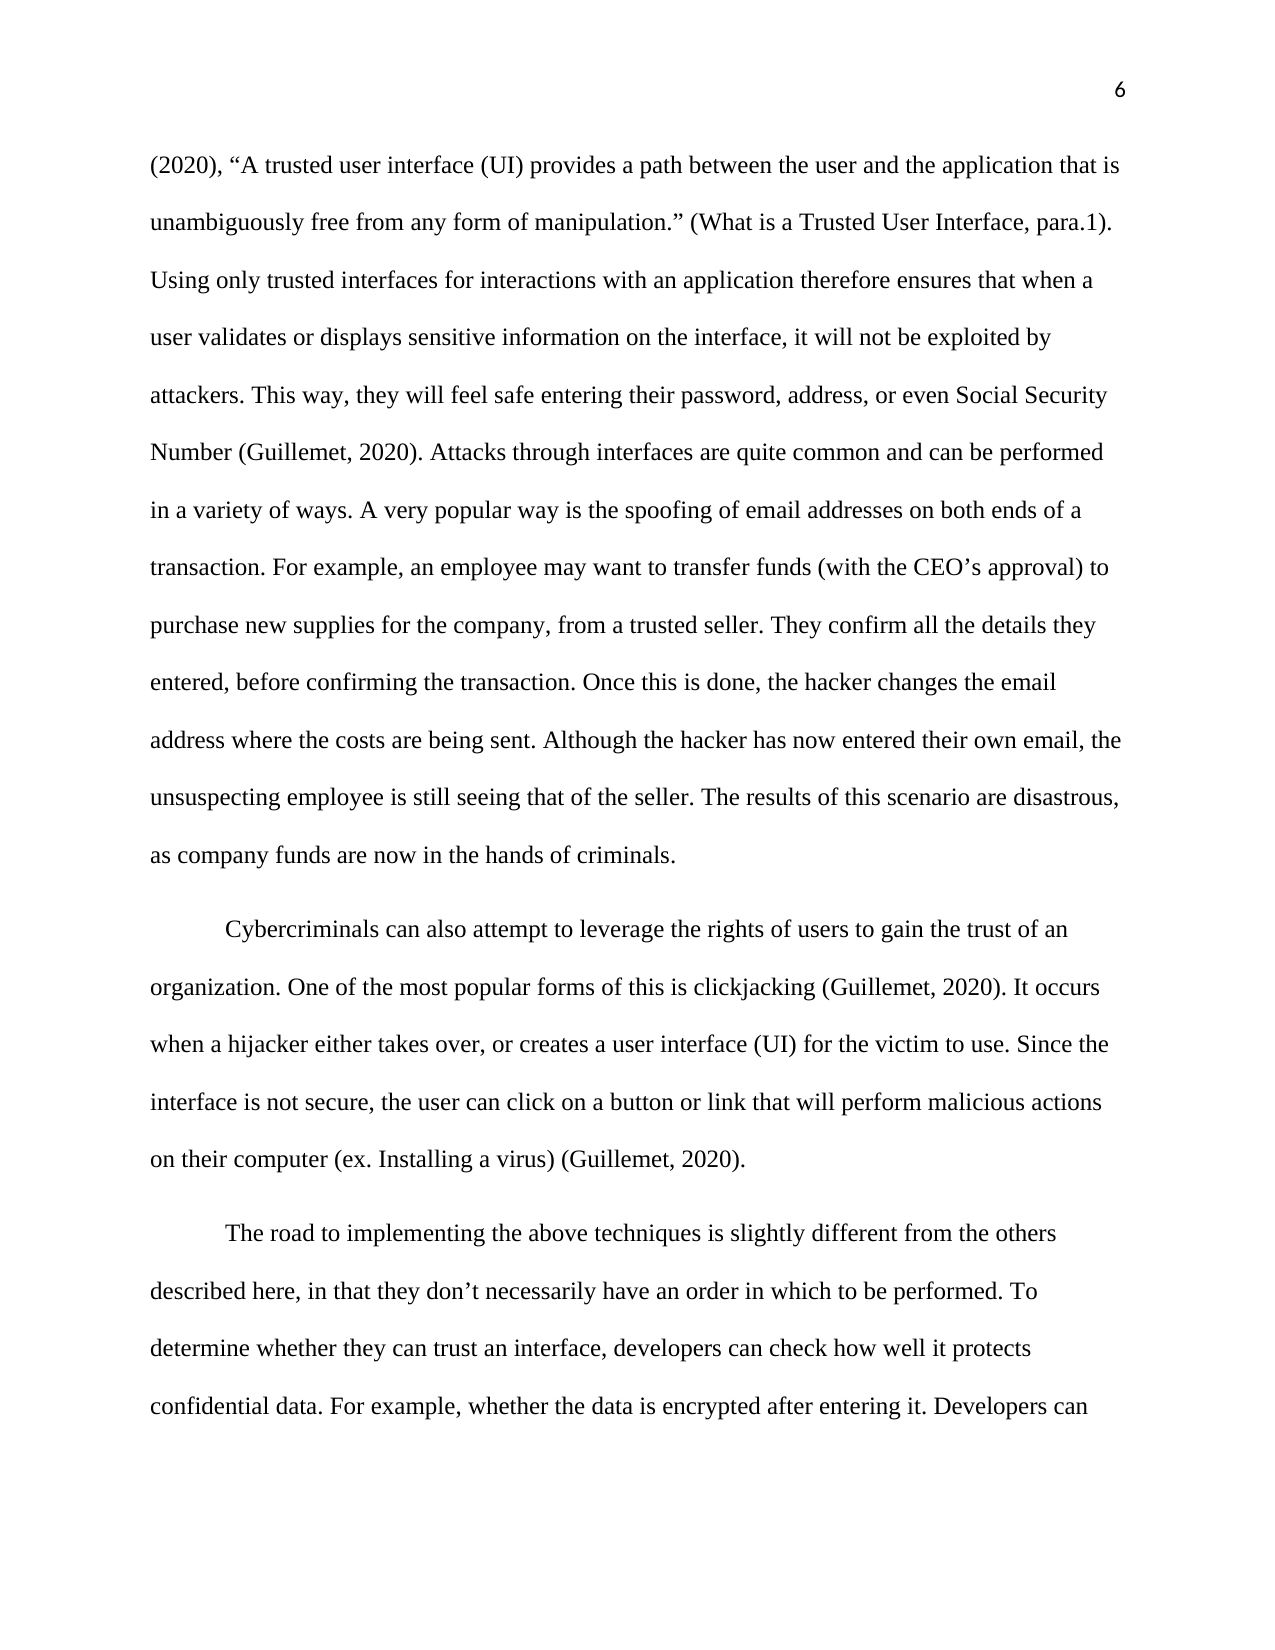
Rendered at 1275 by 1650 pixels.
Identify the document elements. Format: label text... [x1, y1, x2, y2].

text Cybercriminals can also attempt to leverage the rights of users to gain the trust of an organization. One of the most popular forms of this is clickjacking (Guillemet, 2020). It occurs when a hijacker either takes over, or creates a user interface (UI) for the victim to use. Since the interface is not secure, the user can click on a button or link that will perform malicious actions on their computer (ex. Installing a virus) (Guillemet, 2020). [150, 914, 1125, 1173]
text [150, 150, 1125, 869]
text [150, 1218, 1125, 1419]
